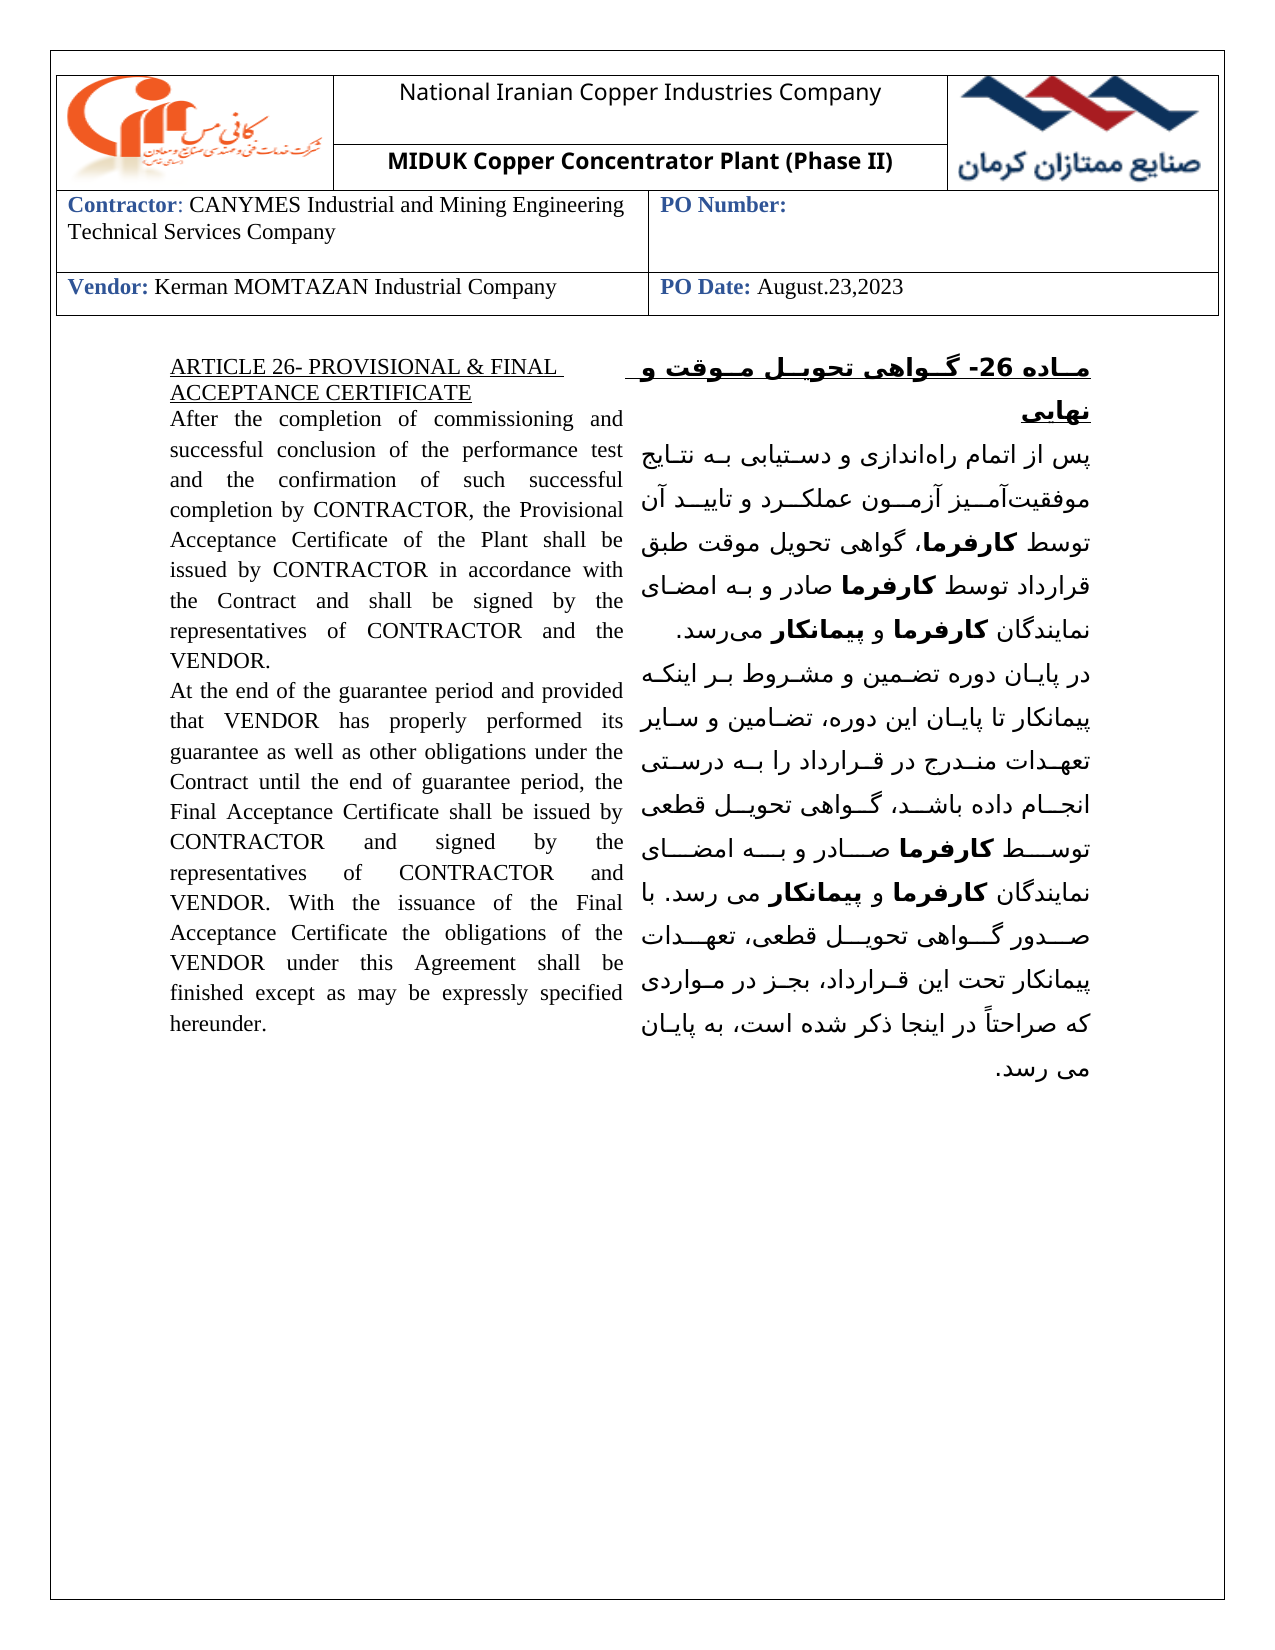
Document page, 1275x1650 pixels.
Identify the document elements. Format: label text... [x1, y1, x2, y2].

table_cell ماده 26- گواهی تحویل موقت و نهایی پس از اتمام راه‌اندازی و دستیابی به نتایج موفقیت‌آمیز آزمون عملکرد و تایید آن توسط کارفرما، گواهی تحویل موقت طبق قرارداد توسط کارفرما صادر و به امضای نمایندگان کارفرما و پیمانکار می‌رسد. در پایان دوره تضمین و مشروط بر اینکه پیمانکار تا پایان این دوره، تضامین و سایر تعهدات مندرج در قرارداد را به درستی انجام داده باشد، گواهی تحویل قطعی توسط کارفرما صادر و به امضای نمایندگان کارفرما و پیمانکار می رسد. با صدور گواهی تحویل قطعی، تعهدات پیمانکار تحت این قرارداد، بجز در مواردی که صراحتاً در اینجا ذکر شده است، به پایان می رسد. [632, 345, 1099, 1172]
picture [958, 76, 1201, 188]
table_cell ARTICLE 26- PROVISIONAL & FINAL ACCEPTANCE CERTIFICATE After the completion of commissioning and successful conclusion of the performance test and the confirmation of such successful completion by CONTRACTOR, the Provisional Acceptance Certificate of the Plant shall be issued by CONTRACTOR in accordance with the Contract and shall be signed by the representatives of CONTRACTOR and the VENDOR. At the end of the guarantee period and provided that VENDOR has properly performed its guarantee as well as other obligations under the Contract until the end of guarantee period, the Final Acceptance Certificate shall be issued by CONTRACTOR and signed by the representatives of CONTRACTOR and VENDOR. With the issuance of the Final Acceptance Certificate the obligations of the VENDOR under this Agreement shall be finished except as may be expressly specified hereunder. [161, 345, 632, 1172]
picture [67, 76, 323, 186]
